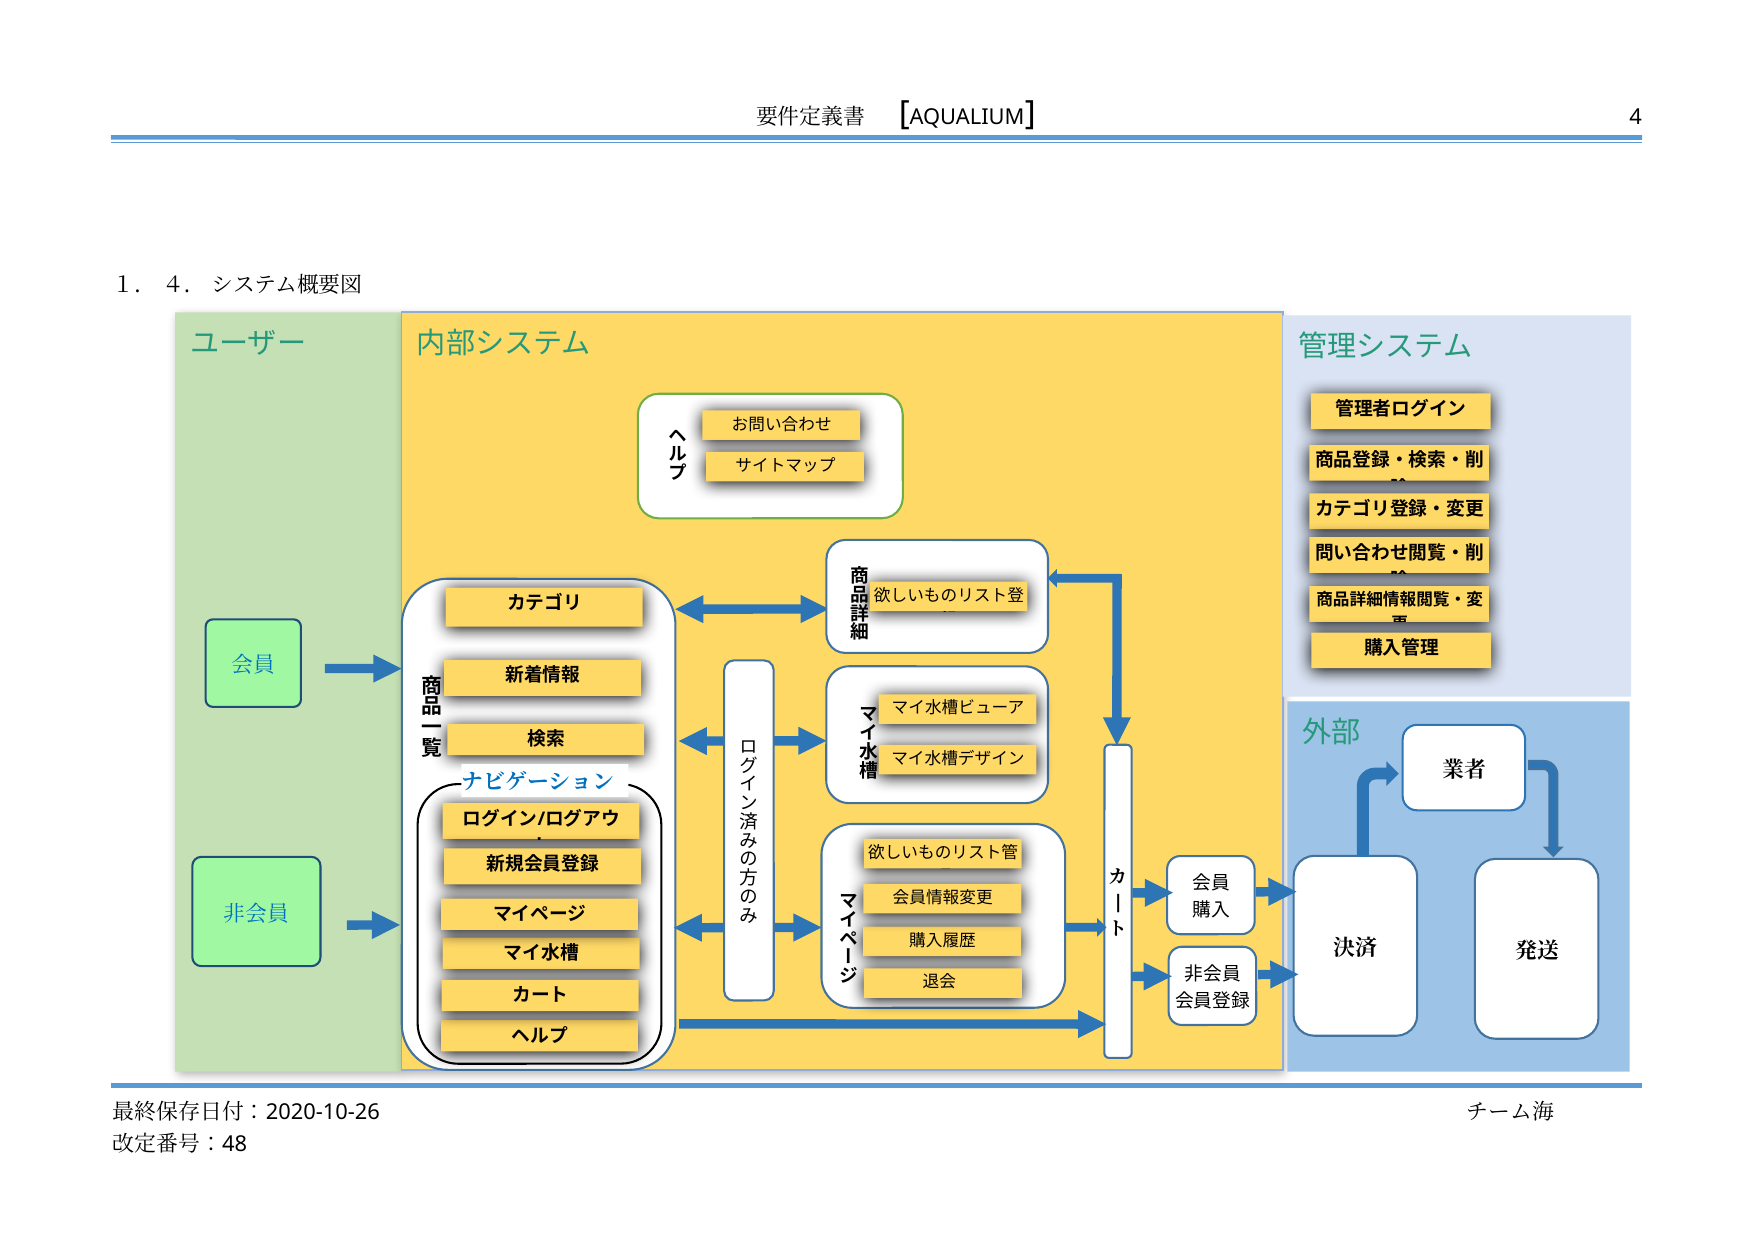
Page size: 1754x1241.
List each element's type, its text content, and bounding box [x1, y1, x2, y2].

text １. ４. システム概要図 [112, 264, 1641, 301]
